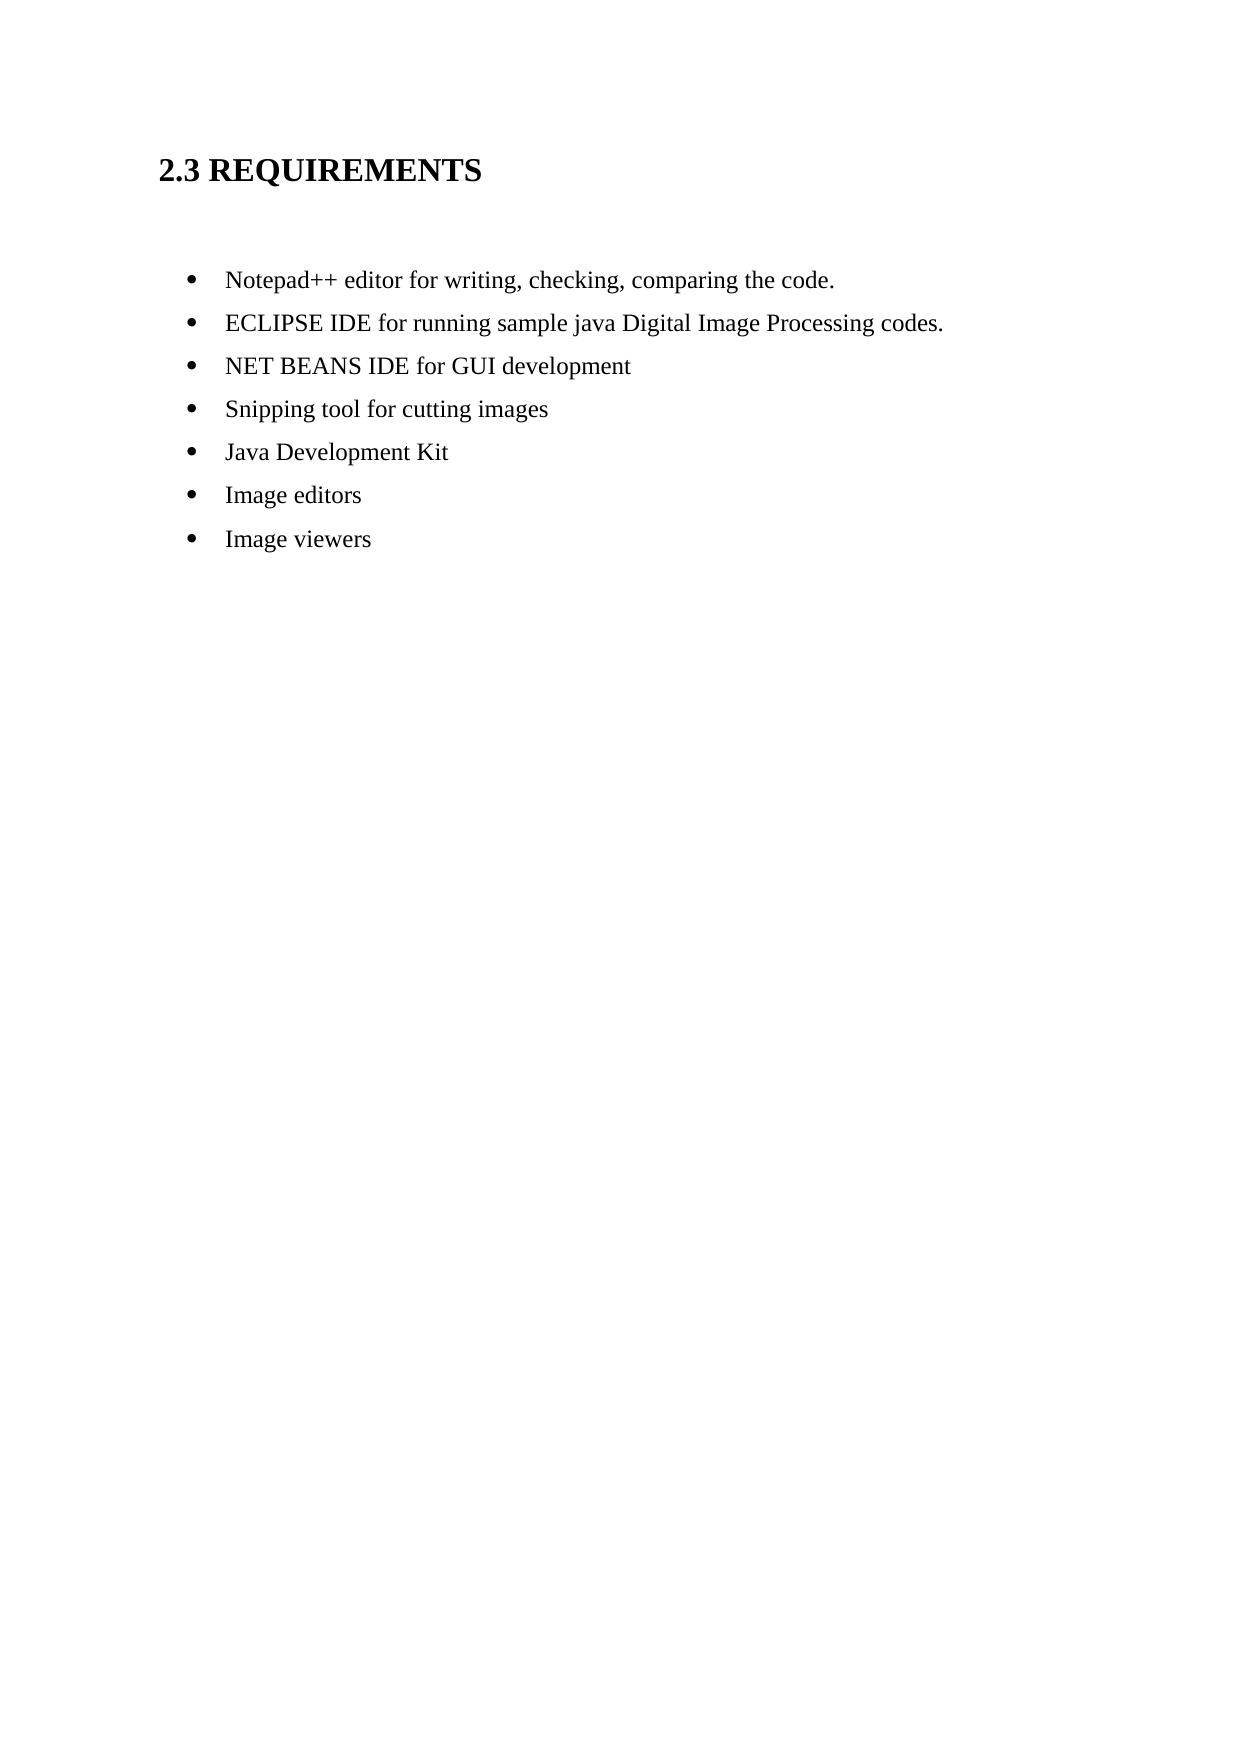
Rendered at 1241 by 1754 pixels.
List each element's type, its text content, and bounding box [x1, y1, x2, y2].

text 2.3 REQUIREMENTS [150, 150, 1090, 188]
list Notepad++ editor for writing, checking, comparing the code. [187, 265, 1090, 294]
list Image editors [187, 481, 1090, 509]
list Image viewers [187, 524, 1090, 552]
list ECLIPSE IDE for running sample java Digital Image Processing codes. [187, 308, 1090, 337]
list NET BEANS IDE for GUI development [187, 351, 1090, 380]
list Snipping tool for cutting images [187, 394, 1090, 423]
list Java Development Kit [187, 437, 1090, 466]
